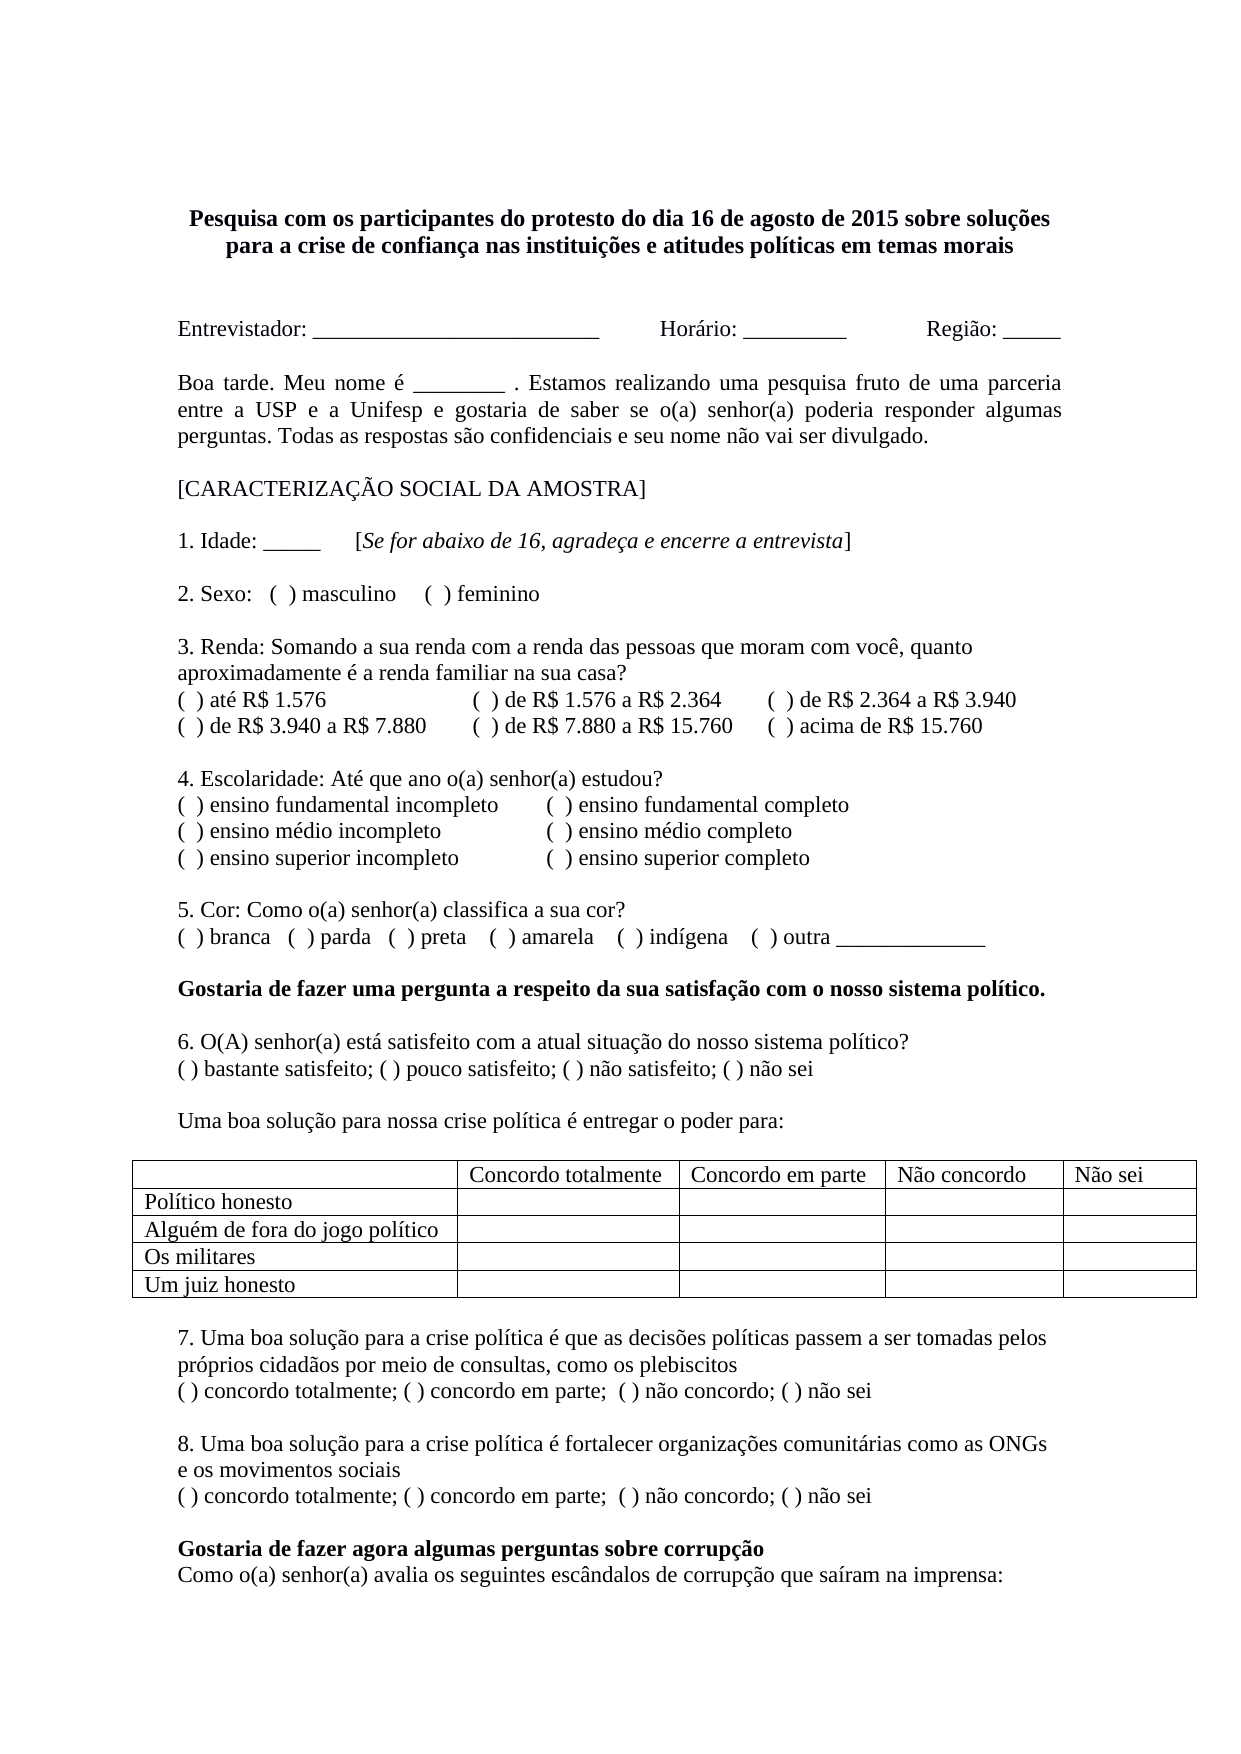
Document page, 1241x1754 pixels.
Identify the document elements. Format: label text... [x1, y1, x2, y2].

table_header Não concordo [886, 1161, 1063, 1187]
table_cell [680, 1216, 885, 1242]
text Uma boa solução para nossa crise política é entregar o poder para: [177, 1107, 1063, 1134]
text ( ) ensino médio incompleto ( ) ensino médio completo [177, 817, 1063, 844]
table_cell [1064, 1189, 1196, 1215]
table_cell [886, 1189, 1063, 1215]
text 4. Escolaridade: Até que ano o(a) senhor(a) estudou? [177, 765, 1063, 791]
table_cell [680, 1243, 885, 1269]
table_cell Os militares [133, 1243, 457, 1269]
table_cell [458, 1189, 679, 1215]
text ( ) branca ( ) parda ( ) preta ( ) amarela ( ) indígena ( ) outra _____________ [177, 923, 1063, 949]
text 6. O(A) senhor(a) está satisfeito com a atual situação do nosso sistema político? [177, 1028, 1063, 1054]
text ( ) ensino superior incompleto ( ) ensino superior completo [177, 844, 1063, 870]
table_header Concordo totalmente [458, 1161, 679, 1187]
text Gostaria de fazer uma pergunta a respeito da sua satisfação com o nosso sistema político. [177, 976, 1063, 1002]
table_cell Um juiz honesto [133, 1271, 457, 1297]
text Entrevistador: _________________________ Horário: _________ Região: _____ [177, 315, 1063, 341]
table_cell Político honesto [133, 1189, 457, 1215]
text ( ) até R$ 1.576 ( ) de R$ 1.576 a R$ 2.364 ( ) de R$ 2.364 a R$ 3.940 [177, 686, 1063, 712]
text 3. Renda: Somando a sua renda com a renda das pessoas que moram com você, quanto aproximadamente é a renda familiar na sua casa? [177, 633, 1063, 686]
text 8. Uma boa solução para a crise política é fortalecer organizações comunitárias como as ONGs e os movimentos sociais [177, 1430, 1063, 1482]
table_cell [458, 1216, 679, 1242]
table_header Concordo em parte [680, 1161, 885, 1187]
table_cell [1064, 1216, 1196, 1242]
table_cell [680, 1271, 885, 1297]
text 2. Sexo: ( ) masculino ( ) feminino [177, 580, 1063, 607]
text ( ) ensino fundamental incompleto ( ) ensino fundamental completo [177, 791, 1063, 817]
text Pesquisa com os participantes do protesto do dia 16 de agosto de 2015 sobre soluções para a crise de confiança nas instituições e atitudes políticas em temas morais [177, 204, 1063, 259]
table_cell Alguém de fora do jogo político [133, 1216, 457, 1242]
text ( ) bastante satisfeito; ( ) pouco satisfeito; ( ) não satisfeito; ( ) não sei [177, 1054, 1063, 1081]
text Gostaria de fazer agora algumas perguntas sobre corrupção [177, 1535, 1063, 1562]
text Como o(a) senhor(a) avalia os seguintes escândalos de corrupção que saíram na imprensa: [177, 1562, 1063, 1588]
text ( ) concordo totalmente; ( ) concordo em parte; ( ) não concordo; ( ) não sei [177, 1377, 1063, 1403]
table_header [133, 1161, 457, 1187]
table_cell [886, 1271, 1063, 1297]
table_cell [1064, 1271, 1196, 1297]
table_cell [886, 1216, 1063, 1242]
text ( ) concordo totalmente; ( ) concordo em parte; ( ) não concordo; ( ) não sei [177, 1482, 1063, 1509]
table_header Não sei [1064, 1161, 1196, 1187]
table_cell [680, 1189, 885, 1215]
table_cell [886, 1243, 1063, 1269]
text [CARACTERIZAÇÃO SOCIAL DA AMOSTRA] [177, 475, 1063, 501]
text Boa tarde. Meu nome é ________ . Estamos realizando uma pesquisa fruto de uma parceria entre a USP e a Unifesp e gostaria de saber se o(a) senhor(a) poderia responder algumas perguntas. Todas as respostas são confidenciais e seu nome não vai ser divulgado. [177, 369, 1063, 448]
text 7. Uma boa solução para a crise política é que as decisões políticas passem a ser tomadas pelos próprios cidadãos por meio de consultas, como os plebiscitos [177, 1324, 1063, 1377]
table_cell [458, 1271, 679, 1297]
text 5. Cor: Como o(a) senhor(a) classifica a sua cor? [177, 896, 1063, 923]
table_cell [1064, 1243, 1196, 1269]
text 1. Idade: _____ [Se for abaixo de 16, agradeça e encerre a entrevista] [177, 527, 1063, 554]
table_cell [458, 1243, 679, 1269]
text ( ) de R$ 3.940 a R$ 7.880 ( ) de R$ 7.880 a R$ 15.760 ( ) acima de R$ 15.760 [177, 712, 1063, 738]
